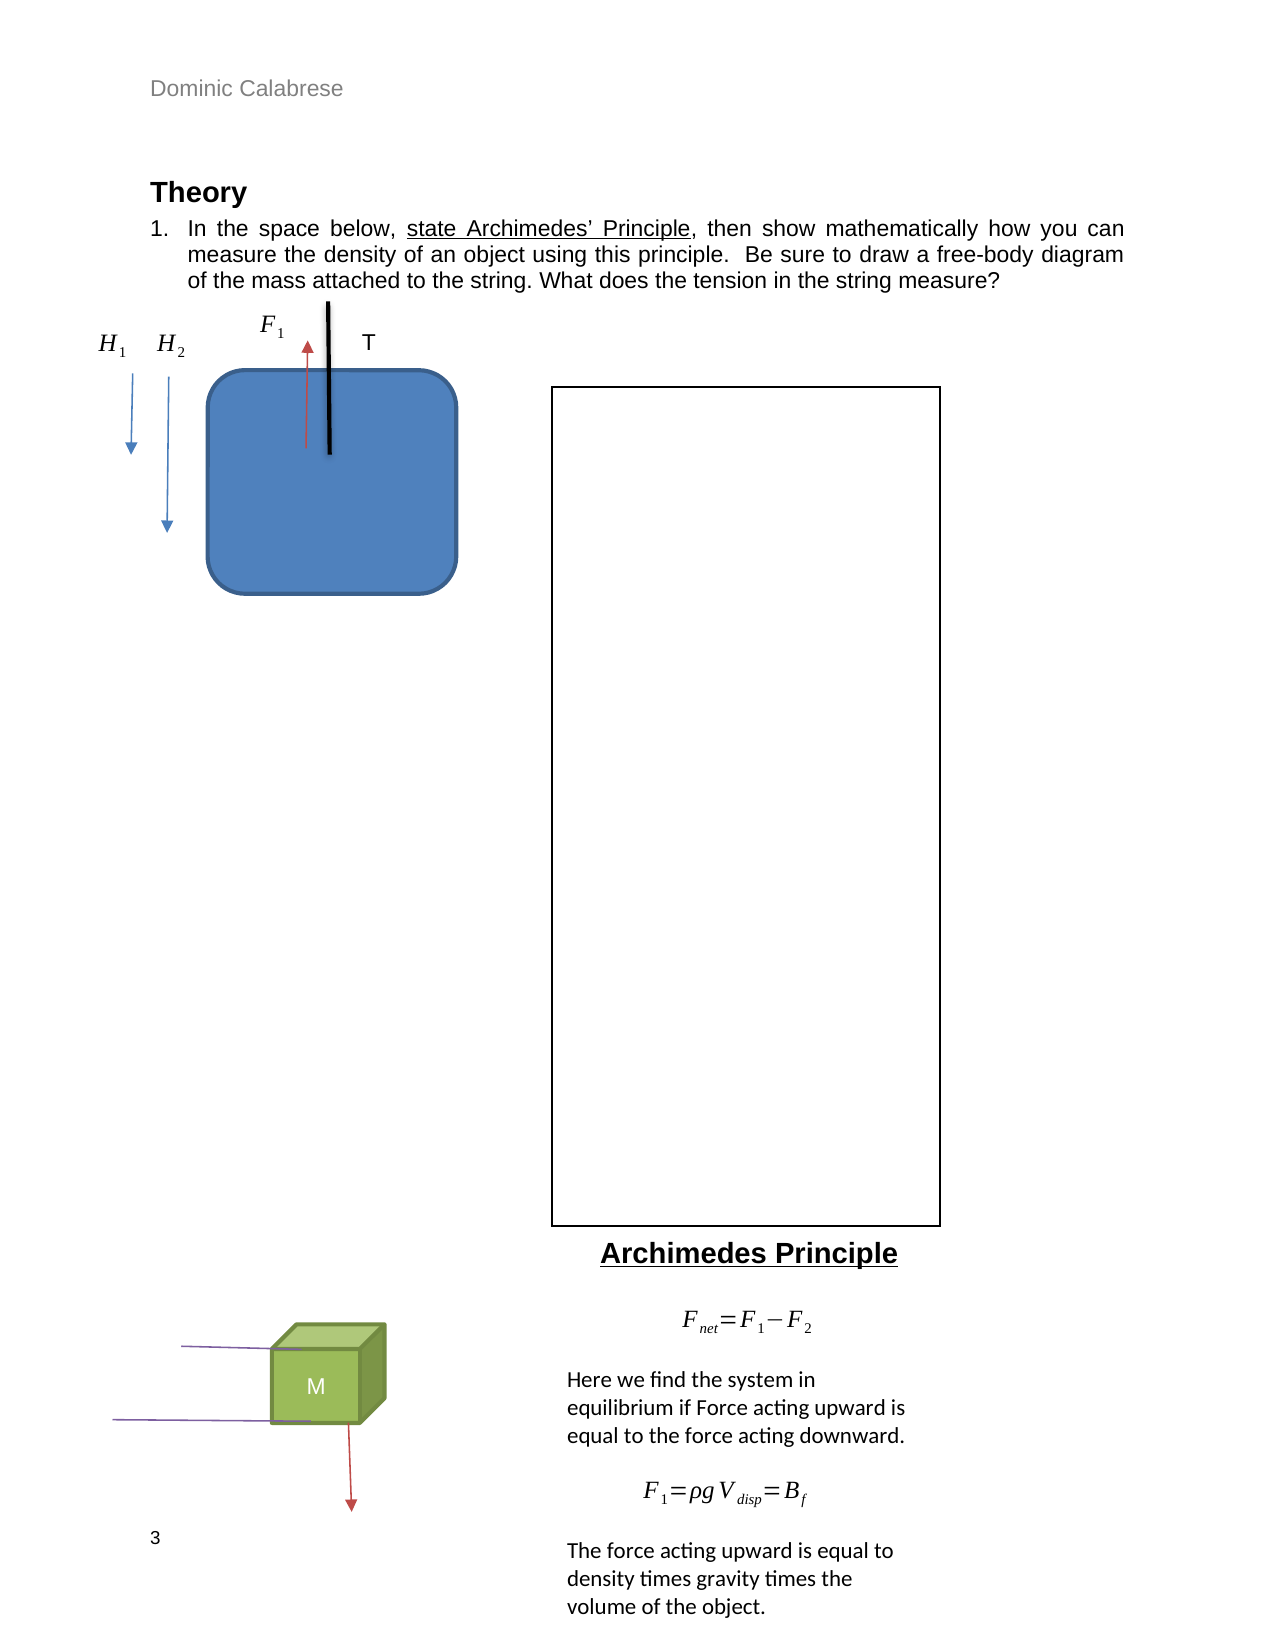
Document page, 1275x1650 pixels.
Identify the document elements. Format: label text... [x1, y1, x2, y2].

subtitle Archimedes Principle [600, 347, 1125, 1270]
list In the space below, state Archimedes’ Principle, then show mathematically how you can measure the density of an object using this principle. Be sure to draw a free-body diagram of the mass attached to the string. What does the tension in the string measure? [150, 215, 1125, 294]
subtitle Theory [150, 175, 1125, 208]
